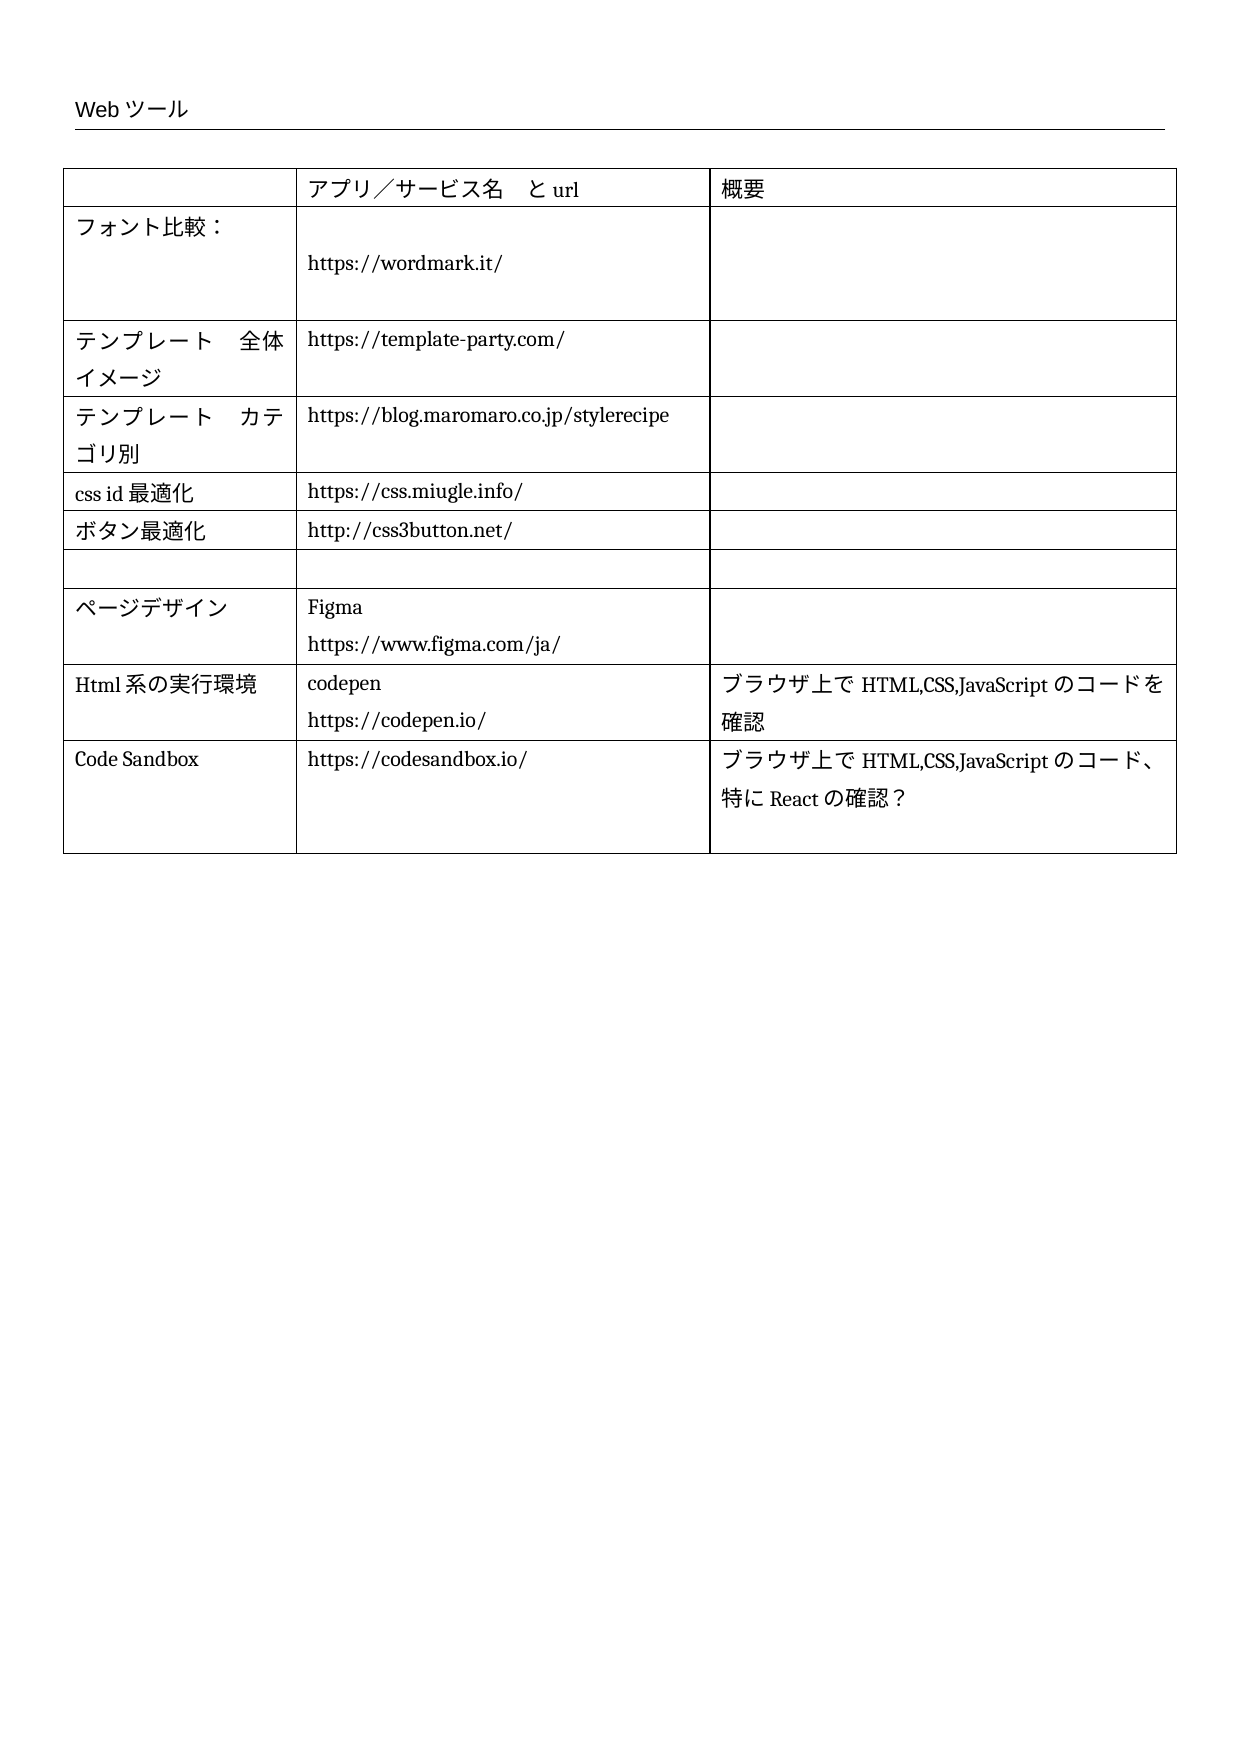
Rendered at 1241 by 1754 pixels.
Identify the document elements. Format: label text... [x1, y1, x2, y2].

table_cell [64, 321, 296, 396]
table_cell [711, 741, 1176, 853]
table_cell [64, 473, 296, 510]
subtitle Webツール [75, 89, 1165, 129]
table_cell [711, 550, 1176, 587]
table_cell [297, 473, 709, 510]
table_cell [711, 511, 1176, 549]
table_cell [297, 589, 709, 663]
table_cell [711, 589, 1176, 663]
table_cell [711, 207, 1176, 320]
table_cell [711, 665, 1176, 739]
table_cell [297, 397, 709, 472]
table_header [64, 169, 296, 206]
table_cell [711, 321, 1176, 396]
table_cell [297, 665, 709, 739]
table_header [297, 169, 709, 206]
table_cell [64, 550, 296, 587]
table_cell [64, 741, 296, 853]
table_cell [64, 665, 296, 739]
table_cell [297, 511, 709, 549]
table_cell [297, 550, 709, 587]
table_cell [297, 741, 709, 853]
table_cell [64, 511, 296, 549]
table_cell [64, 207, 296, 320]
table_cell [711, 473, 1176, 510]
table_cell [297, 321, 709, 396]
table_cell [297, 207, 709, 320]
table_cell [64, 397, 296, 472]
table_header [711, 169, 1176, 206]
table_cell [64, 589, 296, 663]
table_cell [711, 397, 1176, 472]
